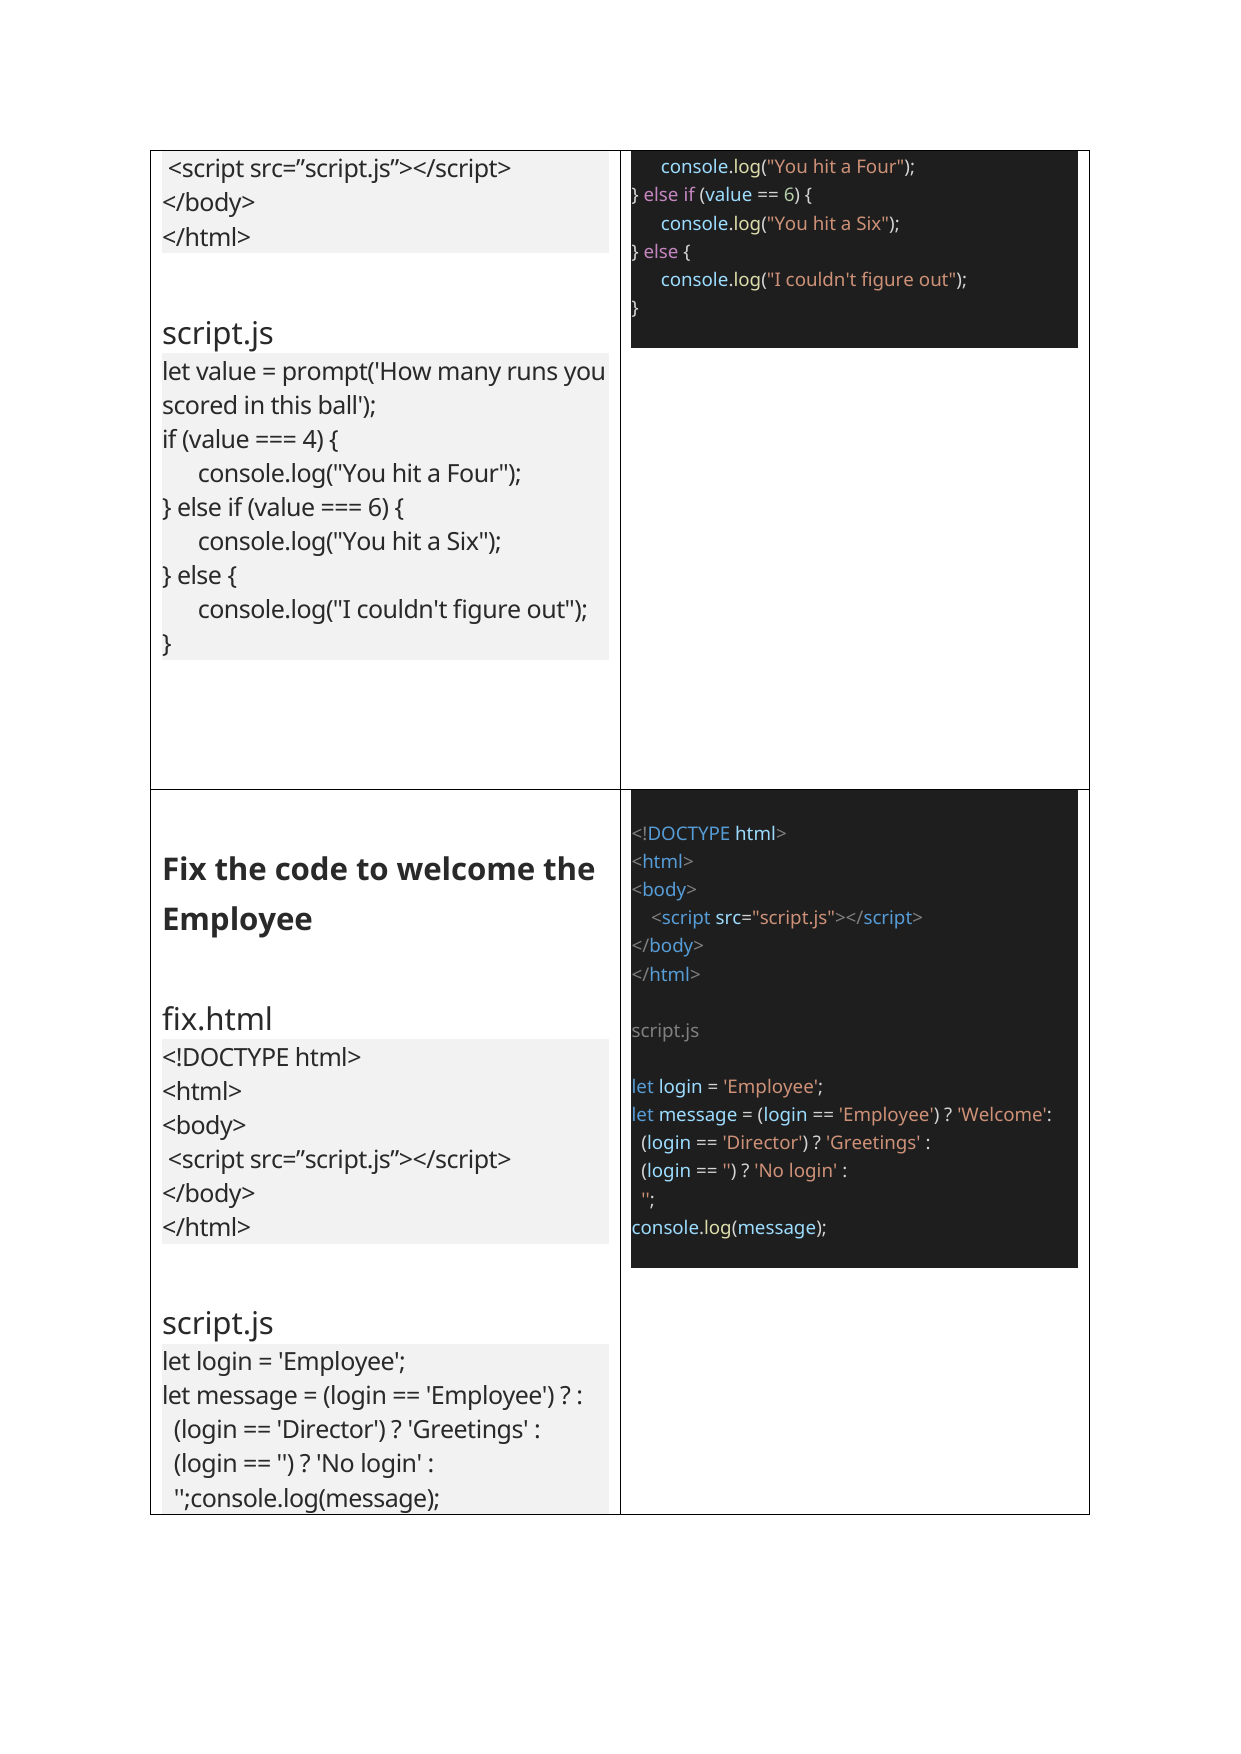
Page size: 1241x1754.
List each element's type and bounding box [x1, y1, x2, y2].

table_cell [621, 151, 1089, 788]
table_cell [151, 151, 620, 788]
table_cell [151, 790, 620, 1514]
table_cell [621, 790, 1089, 1514]
